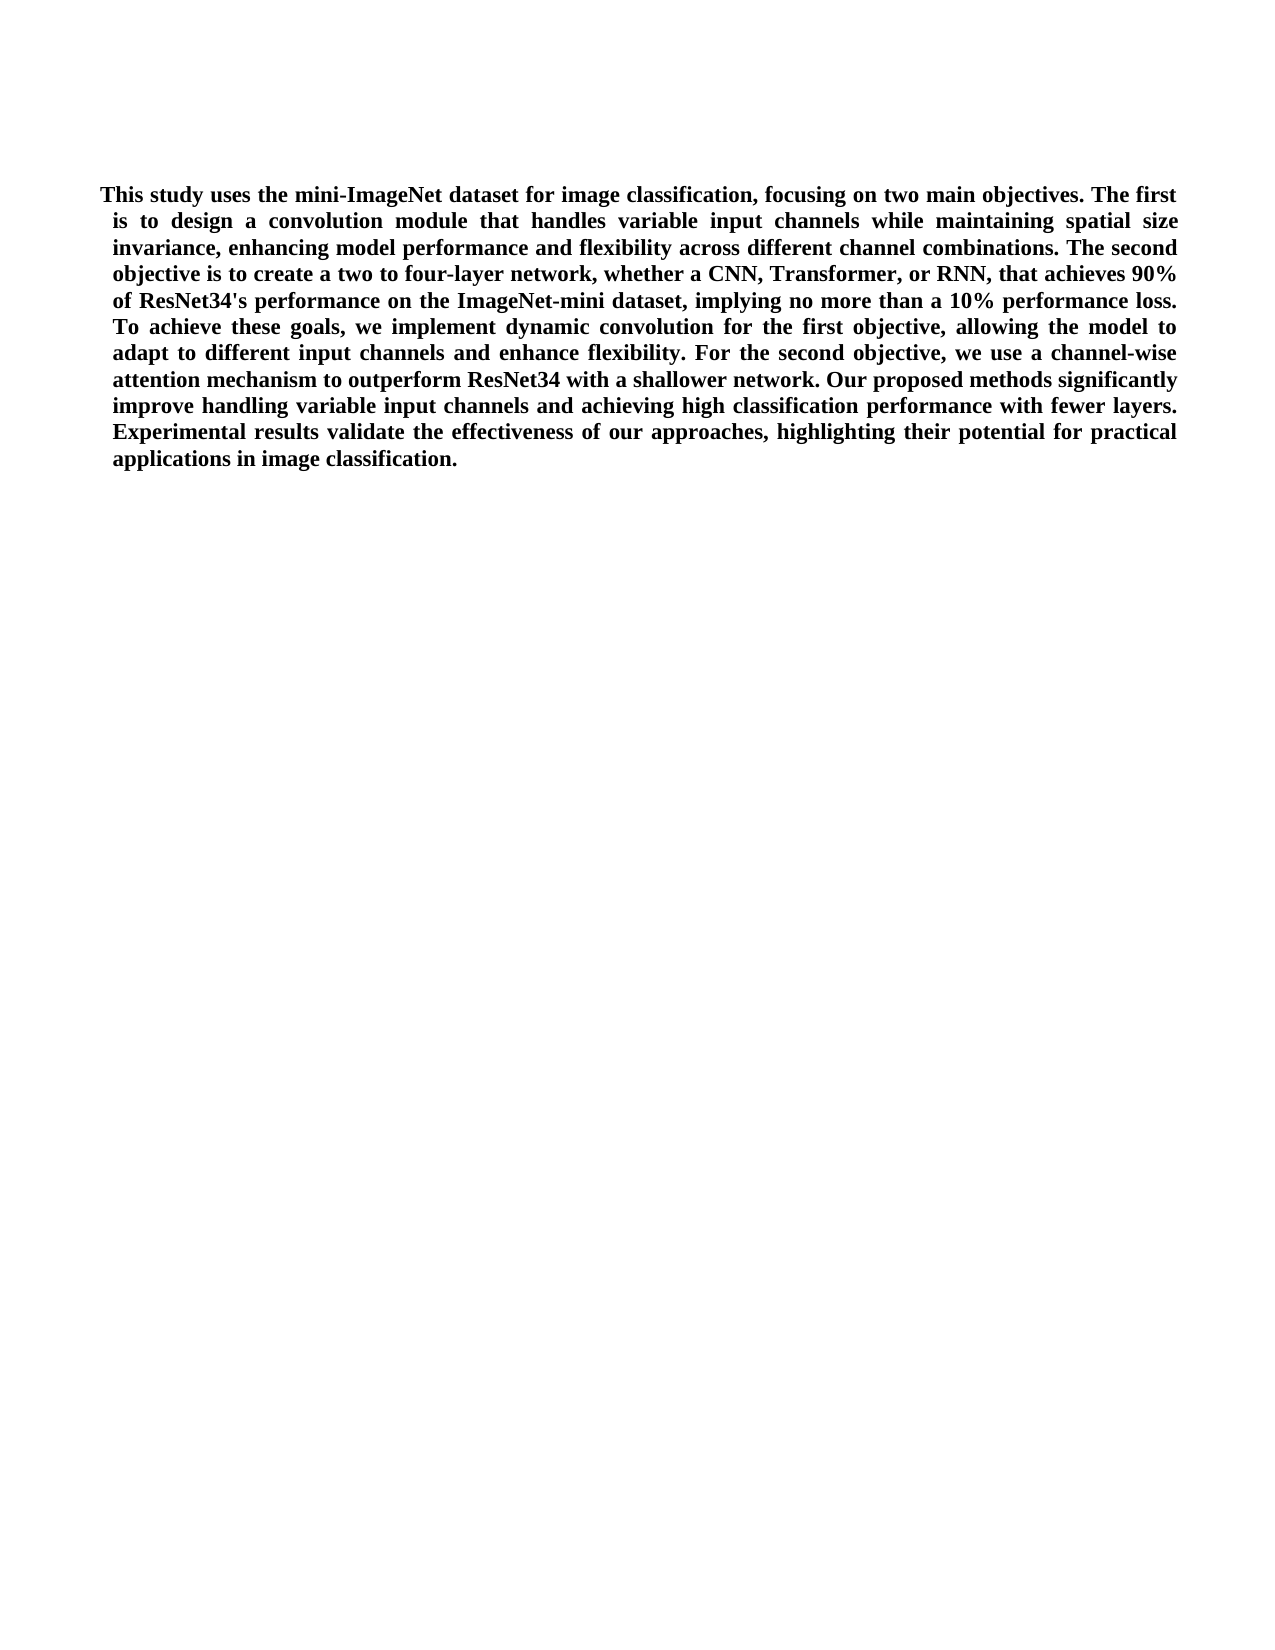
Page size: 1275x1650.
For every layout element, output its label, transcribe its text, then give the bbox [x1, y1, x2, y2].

subtitle This study uses the mini-ImageNet dataset for image classification, focusing on two main objectives. The first is to design a convolution module that handles variable input channels while maintaining spatial size invariance, enhancing model performance and flexibility across different channel combinations. The second objective is to create a two to four-layer network, whether a CNN, Transformer, or RNN, that achieves 90% of ResNet34's performance on the ImageNet-mini dataset, implying no more than a 10% performance loss. To achieve these goals, we implement dynamic convolution for the first objective, allowing the model to adapt to different input channels and enhance flexibility. For the second objective, we use a channel-wise attention mechanism to outperform ResNet34 with a shallower network. Our proposed methods significantly improve handling variable input channels and achieving high classification performance with fewer layers. Experimental results validate the effectiveness of our approaches, highlighting their potential for practical applications in image classification. [100, 181, 1179, 471]
